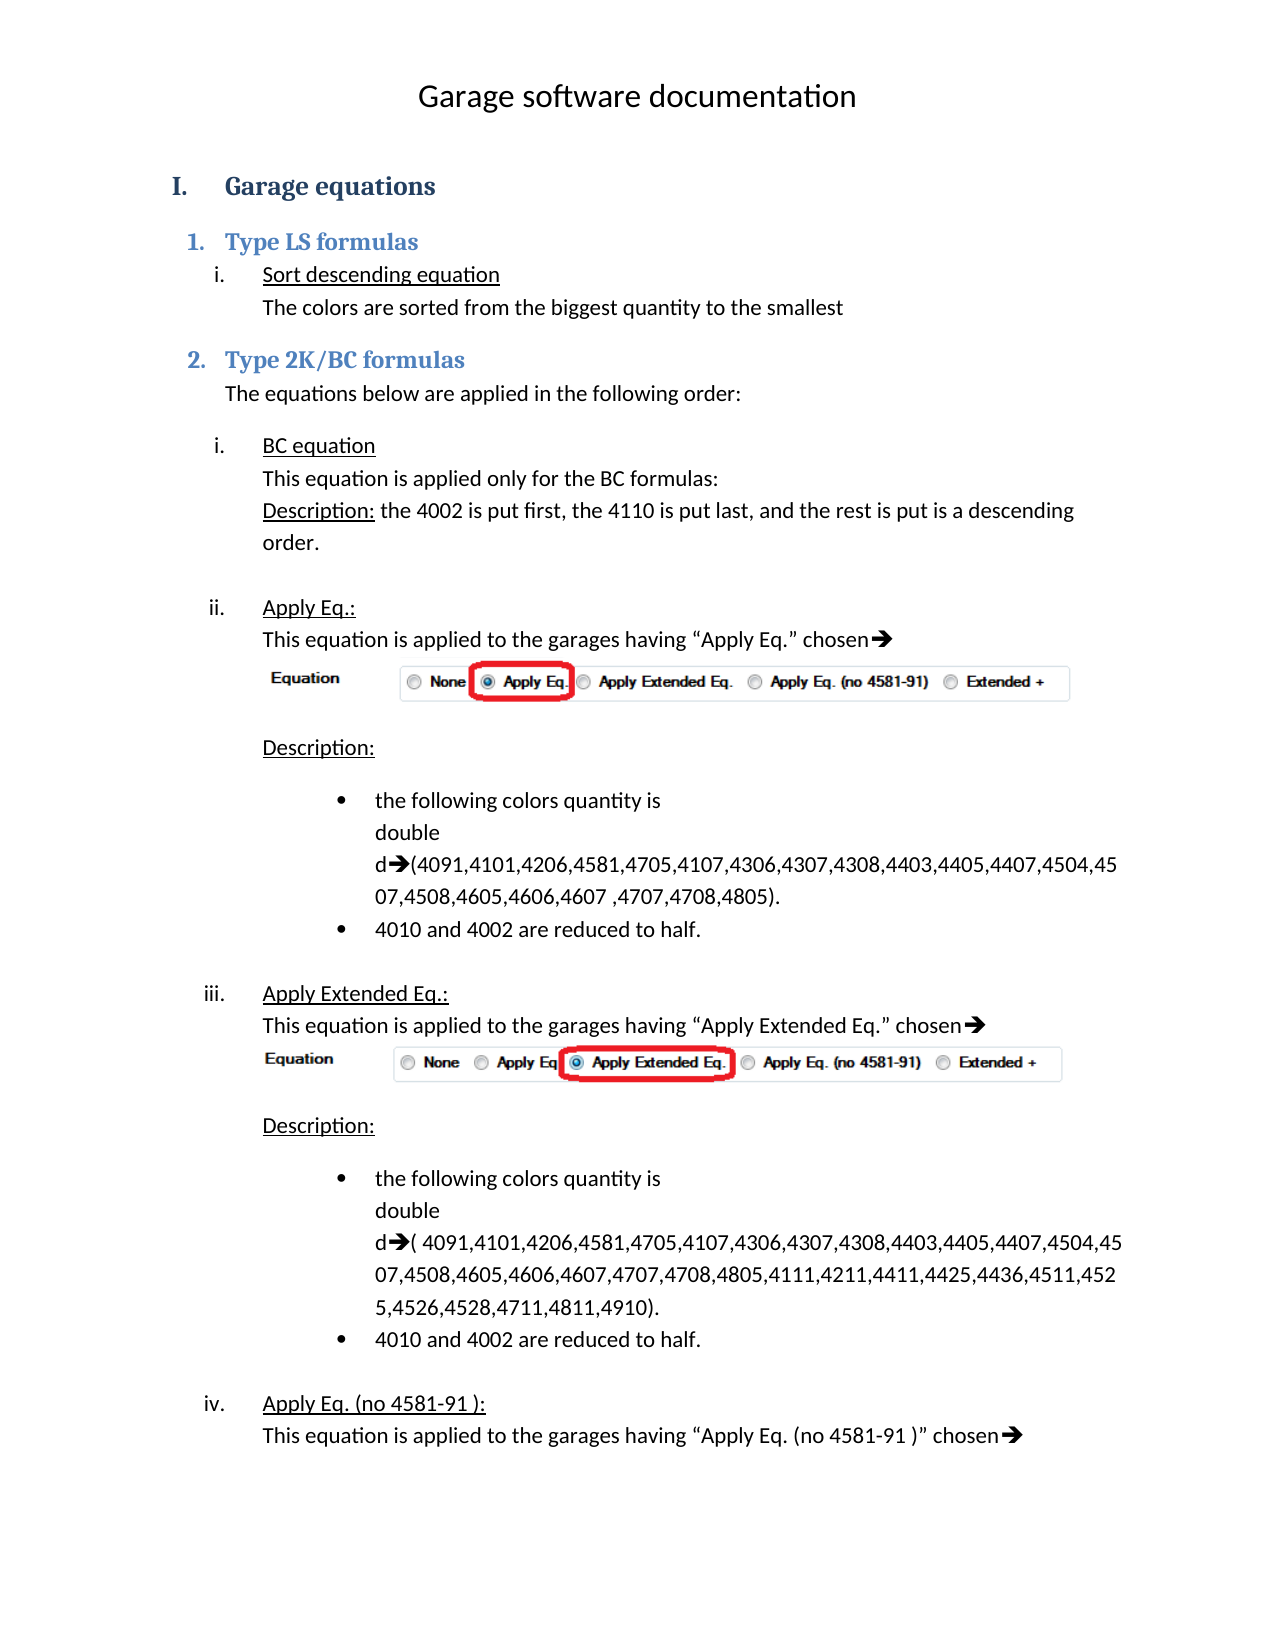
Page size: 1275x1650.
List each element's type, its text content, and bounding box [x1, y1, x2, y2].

list 4010 and 4002 are reduced to half. [337, 915, 1125, 943]
list BC equation [225, 432, 1125, 460]
list the following colors quantity is doubled(4091,4101,4206,4581,4705,4107,4306,4307,4308,4403,4405,4407,4504,4507,4508,4605,4606,4607 ,4707,4708,4805). [337, 786, 1125, 911]
list Apply Eq. (no 4581-91 ): [225, 1389, 1125, 1417]
subtitle Type LS formulas [187, 227, 1125, 256]
list This equation is applied to the garages having “Apply Eq.” chosen [262, 625, 1125, 653]
list This equation is applied to the garages having “Apply Eq. (no 4581-91 )” chosen [262, 1421, 1125, 1449]
list Apply Eq.: [225, 593, 1125, 621]
list Description: the 4002 is put first, the 4110 is put last, and the rest is put is a descending order. [262, 496, 1125, 556]
text Description: [187, 733, 1125, 761]
list The colors are sorted from the biggest quantity to the smallest [262, 293, 1125, 321]
list 4010 and 4002 are reduced to half. [337, 1325, 1125, 1353]
text The equations below are applied in the following order: [225, 379, 1125, 407]
picture [262, 657, 1074, 708]
list This equation is applied to the garages having “Apply Extended Eq.” chosen [262, 1011, 1125, 1039]
picture [262, 1043, 1064, 1086]
list Apply Extended Eq.: [225, 979, 1125, 1007]
subtitle Garage equations [187, 171, 1125, 202]
list This equation is applied only for the BC formulas: [262, 464, 1125, 492]
list Sort descending equation [225, 260, 1125, 288]
subtitle Type 2K/BC formulas [187, 346, 1125, 374]
text Description: [187, 1111, 1125, 1139]
list the following colors quantity is doubled( 4091,4101,4206,4581,4705,4107,4306,4307,4308,4403,4405,4407,4504,4507,4508,4605,4606,4607,4707,4708,4805,4111,4211,4411,4425,4436,4511,4525,4526,4528,4711,4811,4910). [337, 1164, 1125, 1321]
